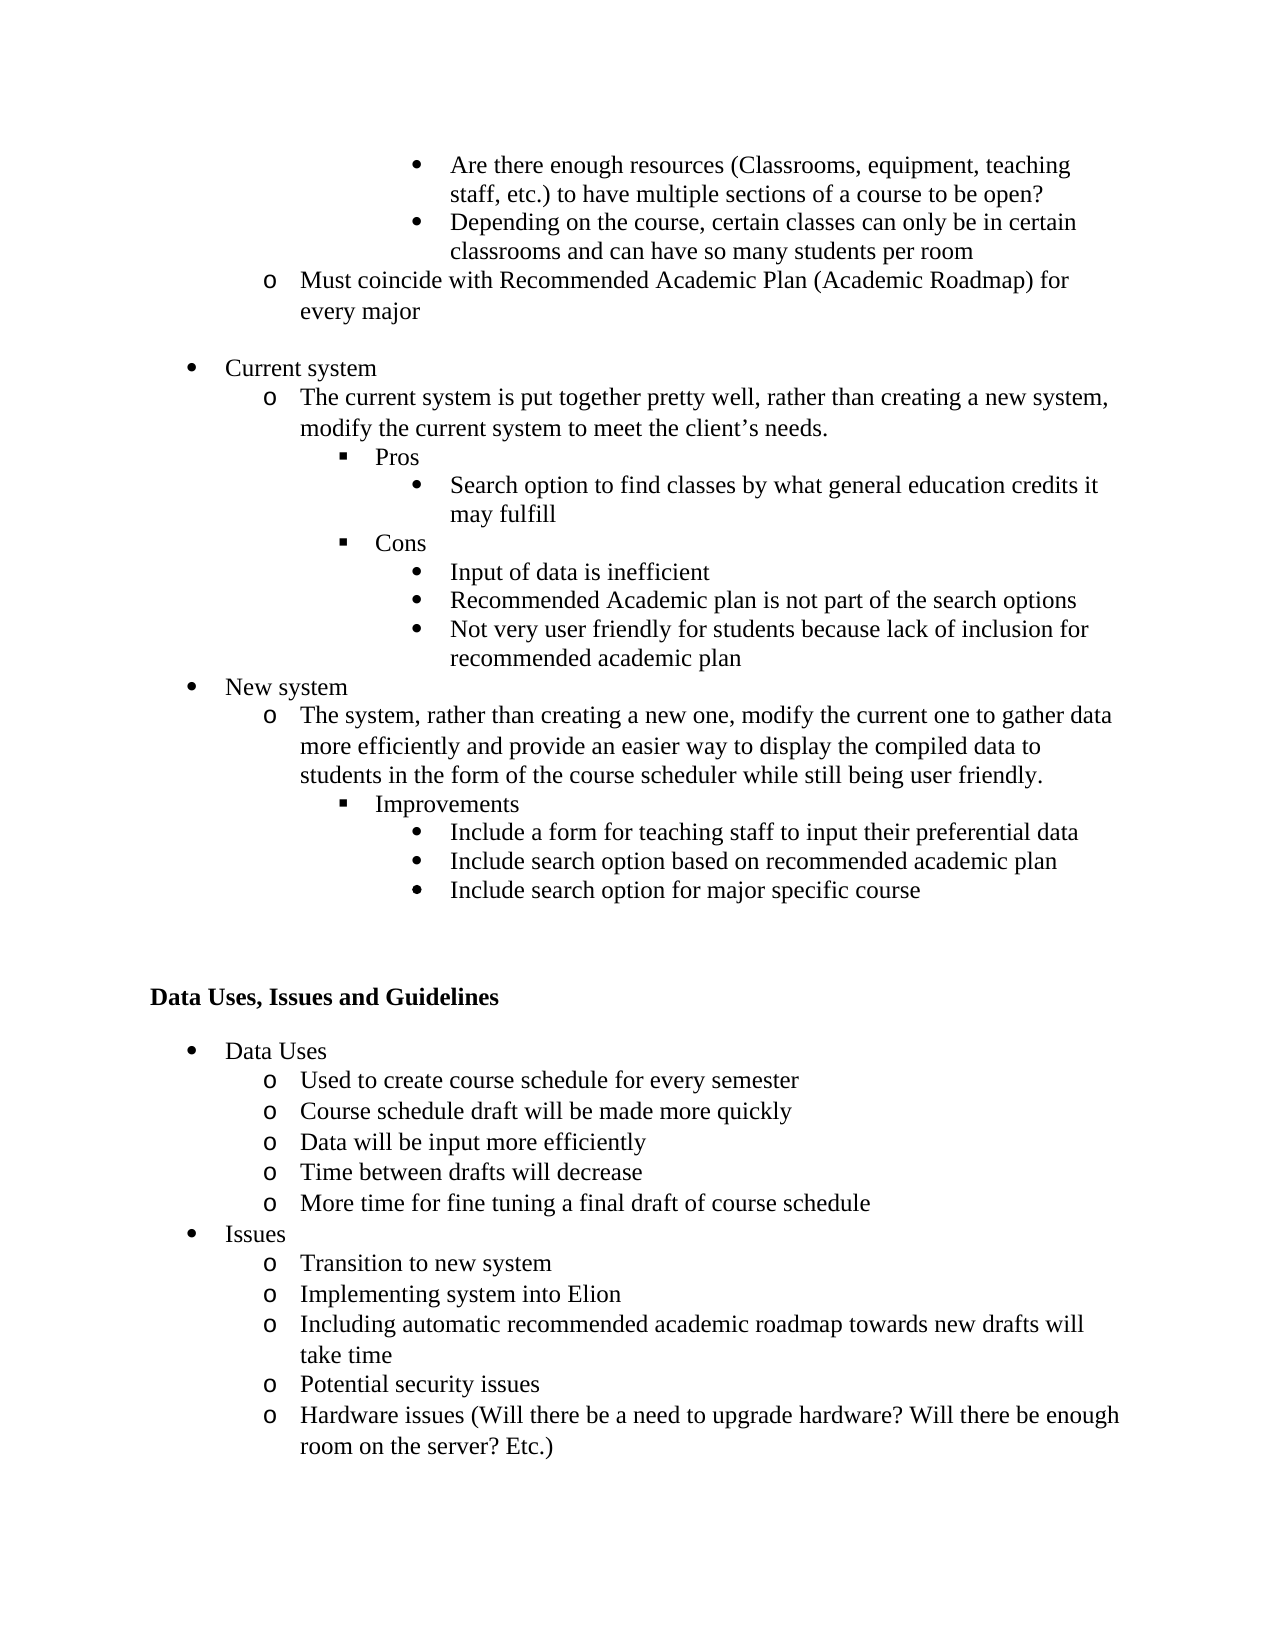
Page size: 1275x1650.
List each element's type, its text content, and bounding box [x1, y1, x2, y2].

list Must coincide with Recommended Academic Plan (Academic Roadmap) for every major [262, 265, 1125, 324]
list Data Uses [187, 1036, 1125, 1065]
list Implementing system into Elion [262, 1279, 1125, 1309]
list Recommended Academic plan is not part of the search options [412, 585, 1125, 614]
list Include a form for teaching staff to input their preferential data [412, 817, 1125, 846]
list Not very user friendly for students because lack of inclusion for recommended academic plan [412, 614, 1125, 672]
list Including automatic recommended academic roadmap towards new drafts will take time [262, 1309, 1125, 1369]
text Data Uses, Issues and Guidelines [150, 982, 1125, 1011]
list Time between drafts will decrease [262, 1157, 1125, 1188]
list Search option to find classes by what general education credits it may fulfill [412, 470, 1125, 528]
list Issues [187, 1219, 1125, 1248]
list Include search option for major specific course [412, 875, 1125, 904]
list Used to create course schedule for every semester [262, 1065, 1125, 1096]
list Include search option based on recommended academic plan [412, 846, 1125, 875]
list New system [187, 672, 1125, 700]
list Cons [337, 528, 1125, 557]
list More time for fine tuning a final draft of course schedule [262, 1188, 1125, 1219]
list Data will be input more efficiently [262, 1127, 1125, 1157]
list Course schedule draft will be made more quickly [262, 1096, 1125, 1127]
list Are there enough resources (Classrooms, equipment, teaching staff, etc.) to have multiple sections of a course to be open? [412, 150, 1125, 207]
list The current system is put together pretty well, rather than creating a new system, modify the current system to meet the client’s needs. [262, 382, 1125, 442]
list Hardware issues (Will there be a need to upgrade hardware? Will there be enough room on the server? Etc.) [262, 1400, 1125, 1459]
list Potential security issues [262, 1369, 1125, 1400]
list The system, rather than creating a new one, modify the current one to gather data more efficiently and provide an easier way to display the compiled data to students in the form of the course scheduler while still being user friendly. [262, 700, 1125, 789]
list Input of data is inefficient [412, 557, 1125, 585]
list Improvements [337, 789, 1125, 817]
list Pros [337, 442, 1125, 470]
list Transition to new system [262, 1248, 1125, 1279]
list Current system [187, 353, 1125, 382]
list Depending on the course, certain classes can only be in certain classrooms and can have so many students per room [412, 207, 1125, 265]
